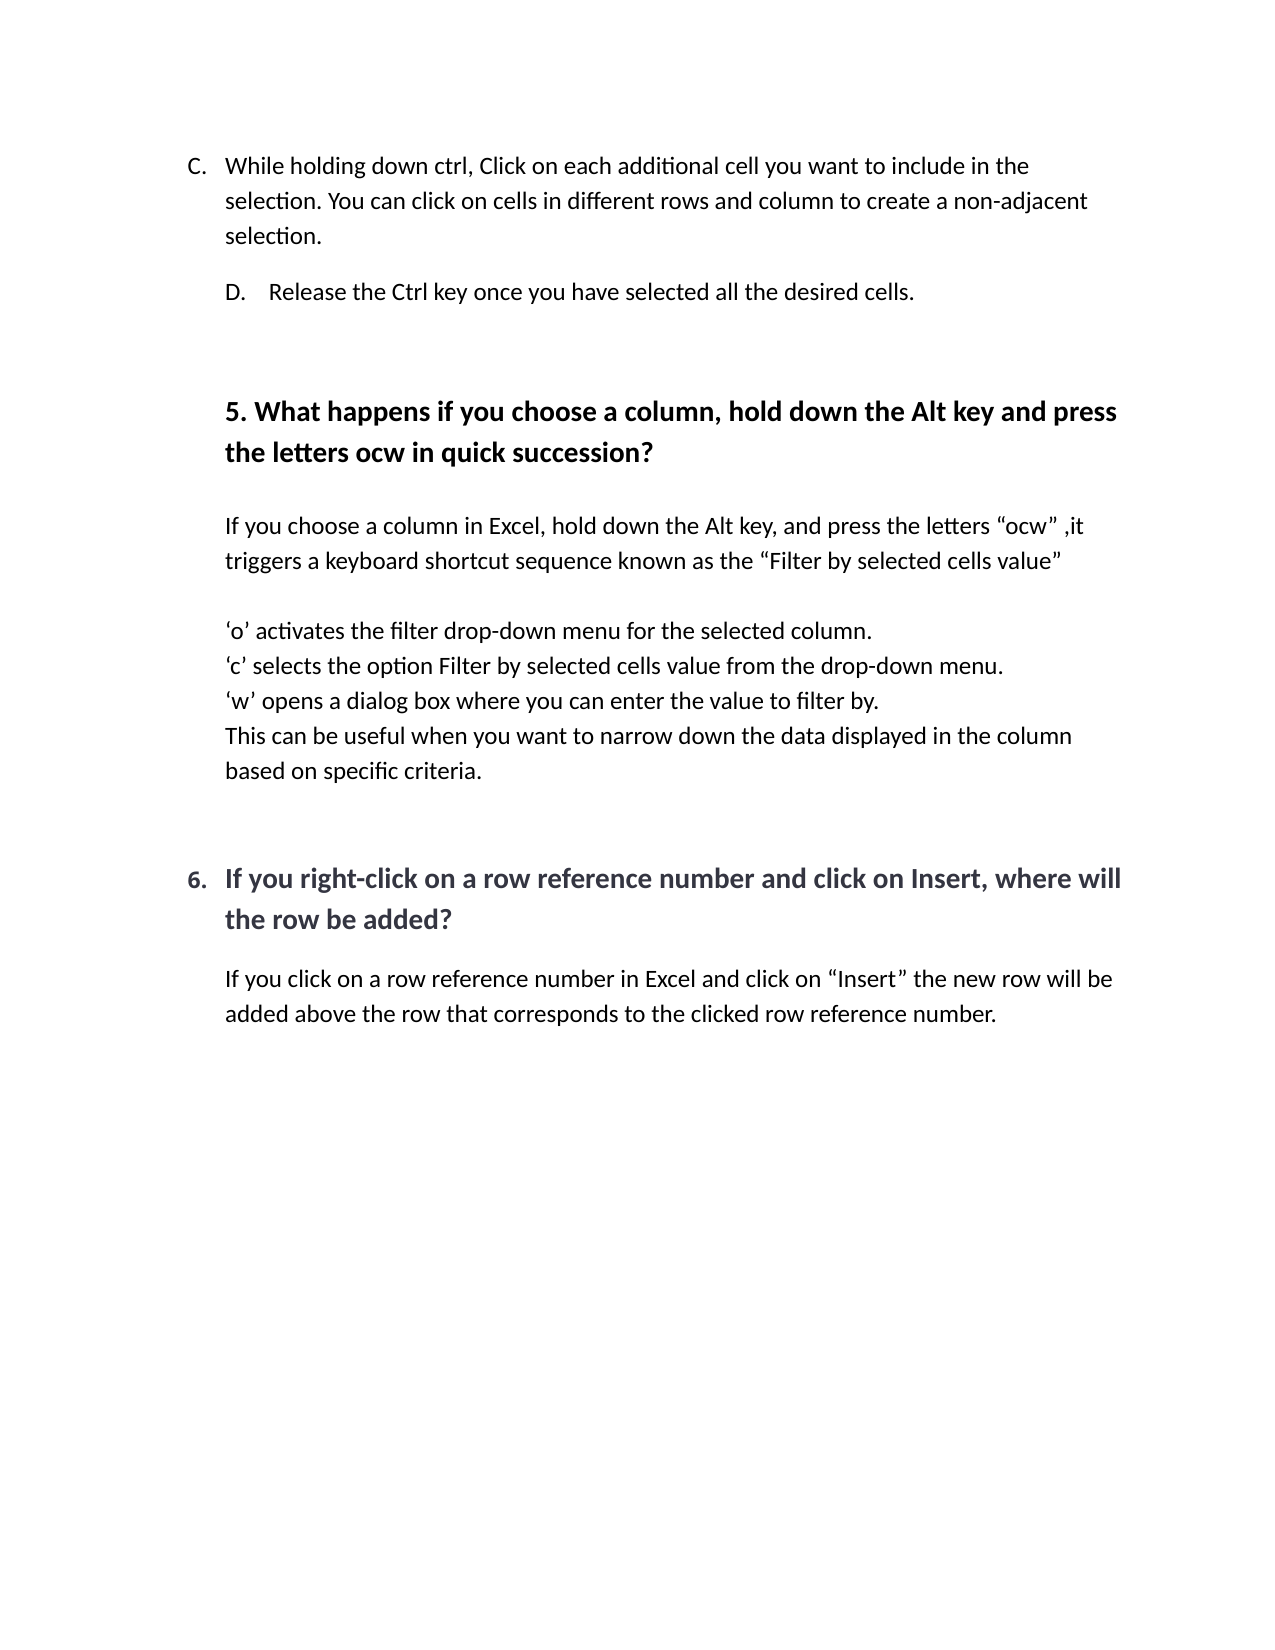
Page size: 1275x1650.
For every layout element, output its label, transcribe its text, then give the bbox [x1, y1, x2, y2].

list 5. What happens if you choose a column, hold down the Alt key and press the letters ocw in quick succession? [225, 393, 1125, 470]
list This can be useful when you want to narrow down the data displayed in the column based on specific criteria. [225, 720, 1125, 786]
list If you right-click on a row reference number and click on Insert, where will the row be added? [187, 860, 1125, 937]
list ‘o’ activates the filter drop-down menu for the selected column. [225, 615, 1125, 646]
list If you choose a column in Excel, hold down the Alt key, and press the letters “ocw” ,it triggers a keyboard shortcut sequence known as the “Filter by selected cells value” [225, 510, 1125, 576]
list ‘c’ selects the option Filter by selected cells value from the drop-down menu. [225, 650, 1125, 681]
list While holding down ctrl, Click on each additional cell you want to include in the selection. You can click on cells in different rows and column to create a non-adjacent selection. [187, 150, 1125, 251]
text If you click on a row reference number in Excel and click on “Insert” the new row will be added above the row that corresponds to the clicked row reference number. [225, 963, 1125, 1028]
text D. Release the Ctrl key once you have selected all the desired cells. [225, 276, 1125, 306]
list ‘w’ opens a dialog box where you can enter the value to filter by. [225, 685, 1125, 716]
